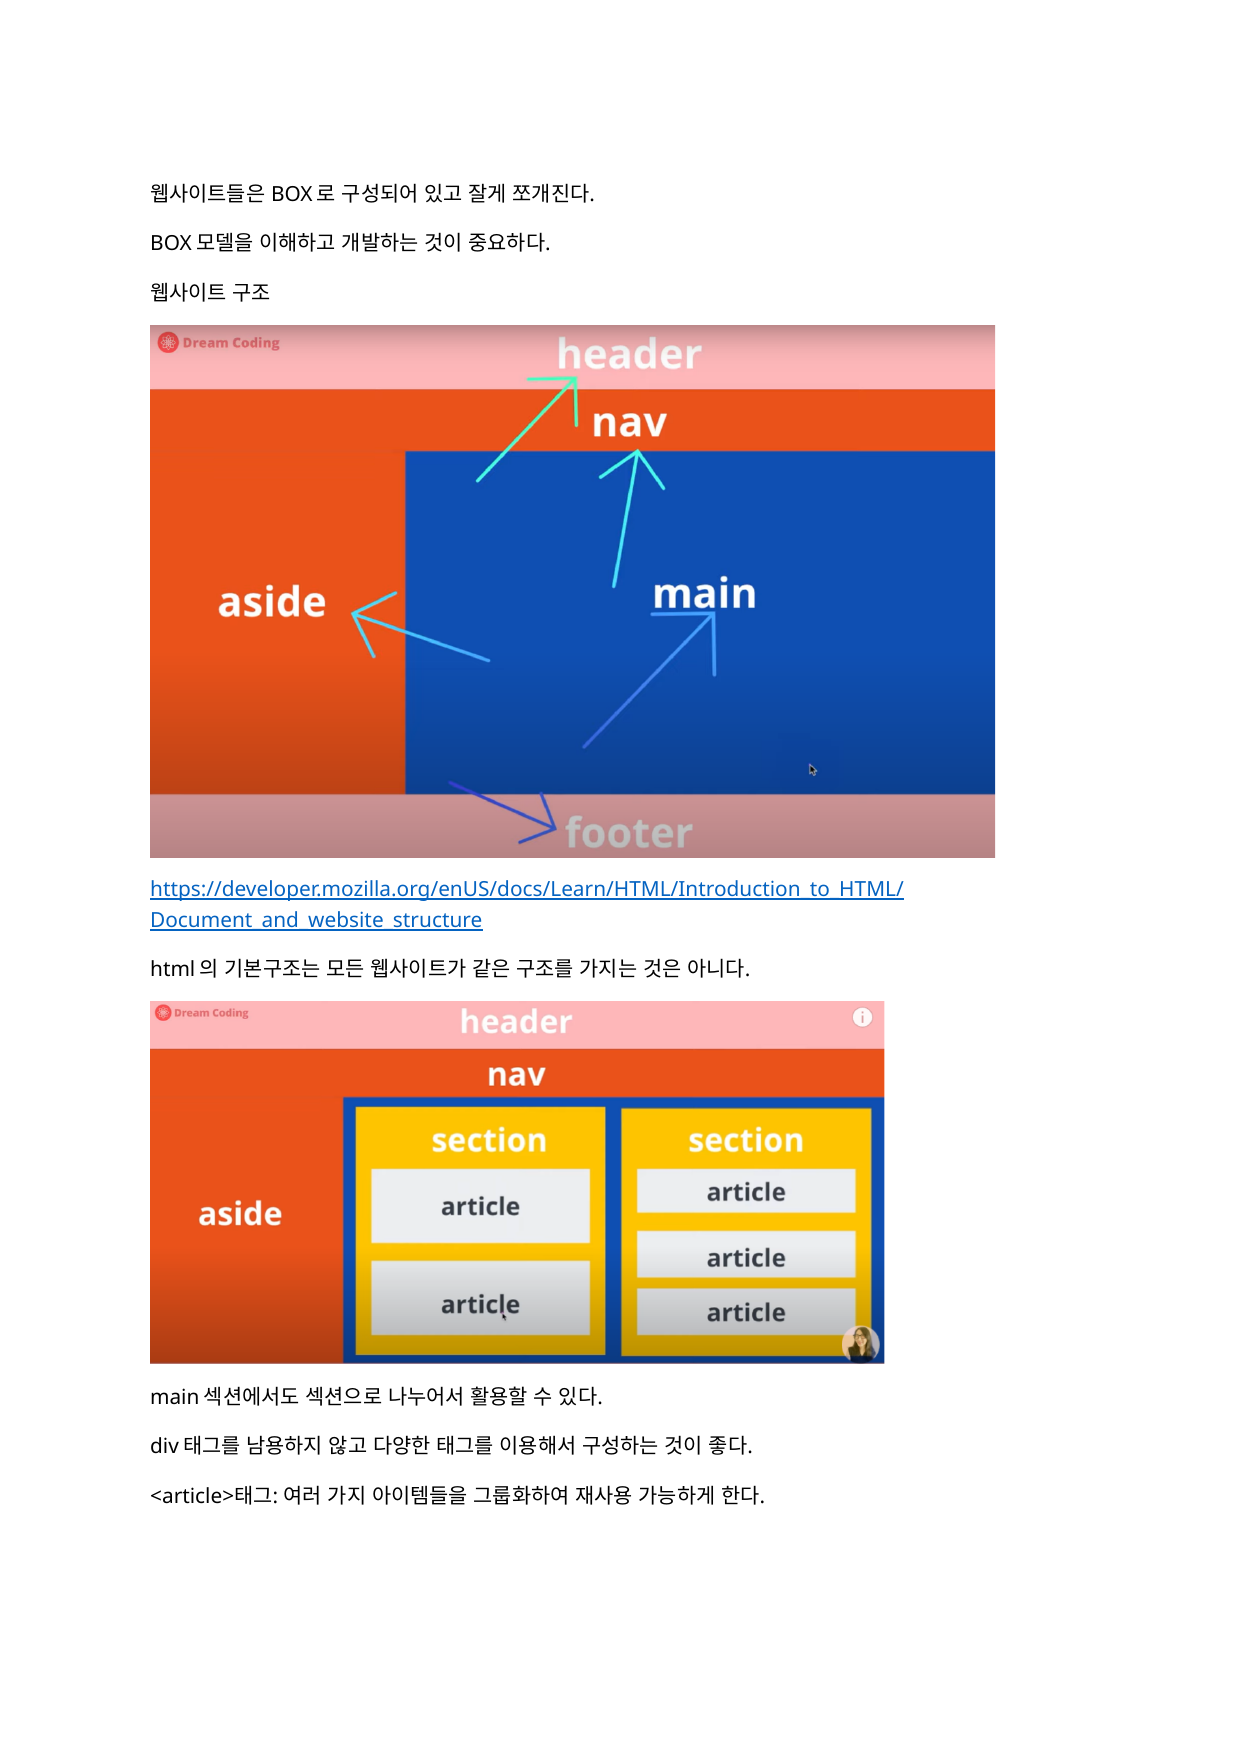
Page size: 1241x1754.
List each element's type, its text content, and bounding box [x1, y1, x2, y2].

text 웹사이트들은 BOX로 구성되어 있고 잘게 쪼개진다. [150, 177, 1090, 207]
text div태그를 남용하지 않고 다양한 태그를 이용해서 구성하는 것이 좋다. [150, 1429, 1090, 1460]
picture [150, 325, 996, 858]
picture [150, 1001, 885, 1364]
text html의 기본구조는 모든 웹사이트가 같은 구조를 가지는 것은 아니다. [150, 952, 1090, 983]
text main섹션에서도 섹션으로 나누어서 활용할 수 있다. [150, 1380, 1090, 1411]
text 웹사이트 구조 [150, 276, 1090, 306]
text <article>태그: 여러 가지 아이템들을 그룹화하여 재사용 가능하게 한다. [150, 1479, 1090, 1509]
text BOX모델을 이해하고 개발하는 것이 중요하다. [150, 227, 1090, 257]
text https://developer.mozilla.org/enUS/docs/Learn/HTML/Introduction_to_HTML/Document_and_website_structure [150, 874, 1090, 933]
